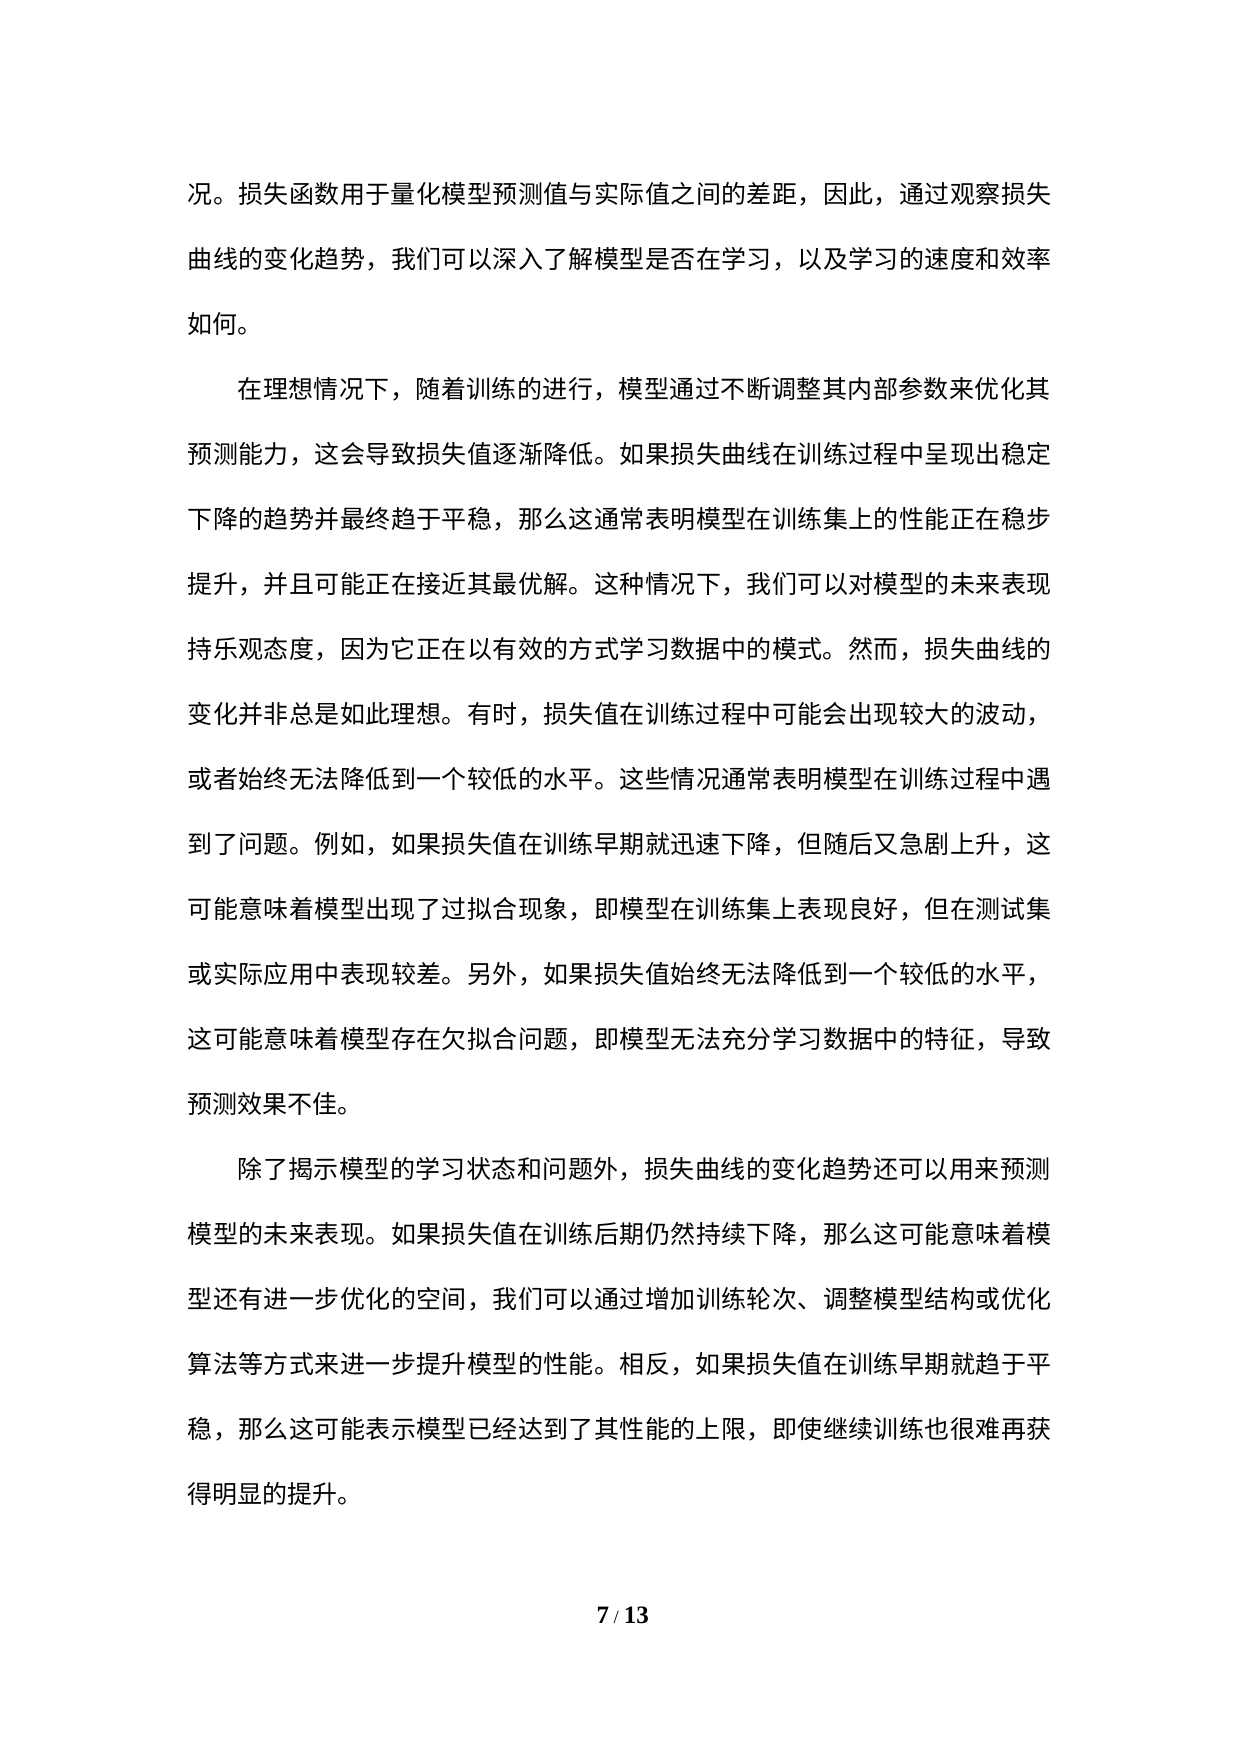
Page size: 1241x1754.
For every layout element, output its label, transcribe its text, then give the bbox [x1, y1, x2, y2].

text 在理想情况下，随着训练的进行，模型通过不断调整其内部参数来优化其预测能力，这会导致损失值逐渐降低。如果损失曲线在训练过程中呈现出稳定下降的趋势并最终趋于平稳，那么这通常表明模型在训练集上的性能正在稳步提升，并且可能正在接近其最优解。这种情况下，我们可以对模型的未来表现持乐观态度，因为它正在以有效的方式学习数据中的模式。然而，损失曲线的变化并非总是如此理想。有时，损失值在训练过程中可能会出现较大的波动，或者始终无法降低到一个较低的水平。这些情况通常表明模型在训练过程中遇到了问题。例如，如果损失值在训练早期就迅速下降，但随后又急剧上升，这可能意味着模型出现了过拟合现象，即模型在训练集上表现良好，但在测试集或实际应用中表现较差。另外，如果损失值始终无法降低到一个较低的水平，这可能意味着模型存在欠拟合问题，即模型无法充分学习数据中的特征，导致预测效果不佳。 [187, 355, 1053, 1135]
text 除了揭示模型的学习状态和问题外，损失曲线的变化趋势还可以用来预测模型的未来表现。如果损失值在训练后期仍然持续下降，那么这可能意味着模型还有进一步优化的空间，我们可以通过增加训练轮次、调整模型结构或优化算法等方式来进一步提升模型的性能。相反，如果损失值在训练早期就趋于平稳，那么这可能表示模型已经达到了其性能的上限，即使继续训练也很难再获得明显的提升。 [187, 1135, 1053, 1525]
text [187, 160, 1053, 355]
